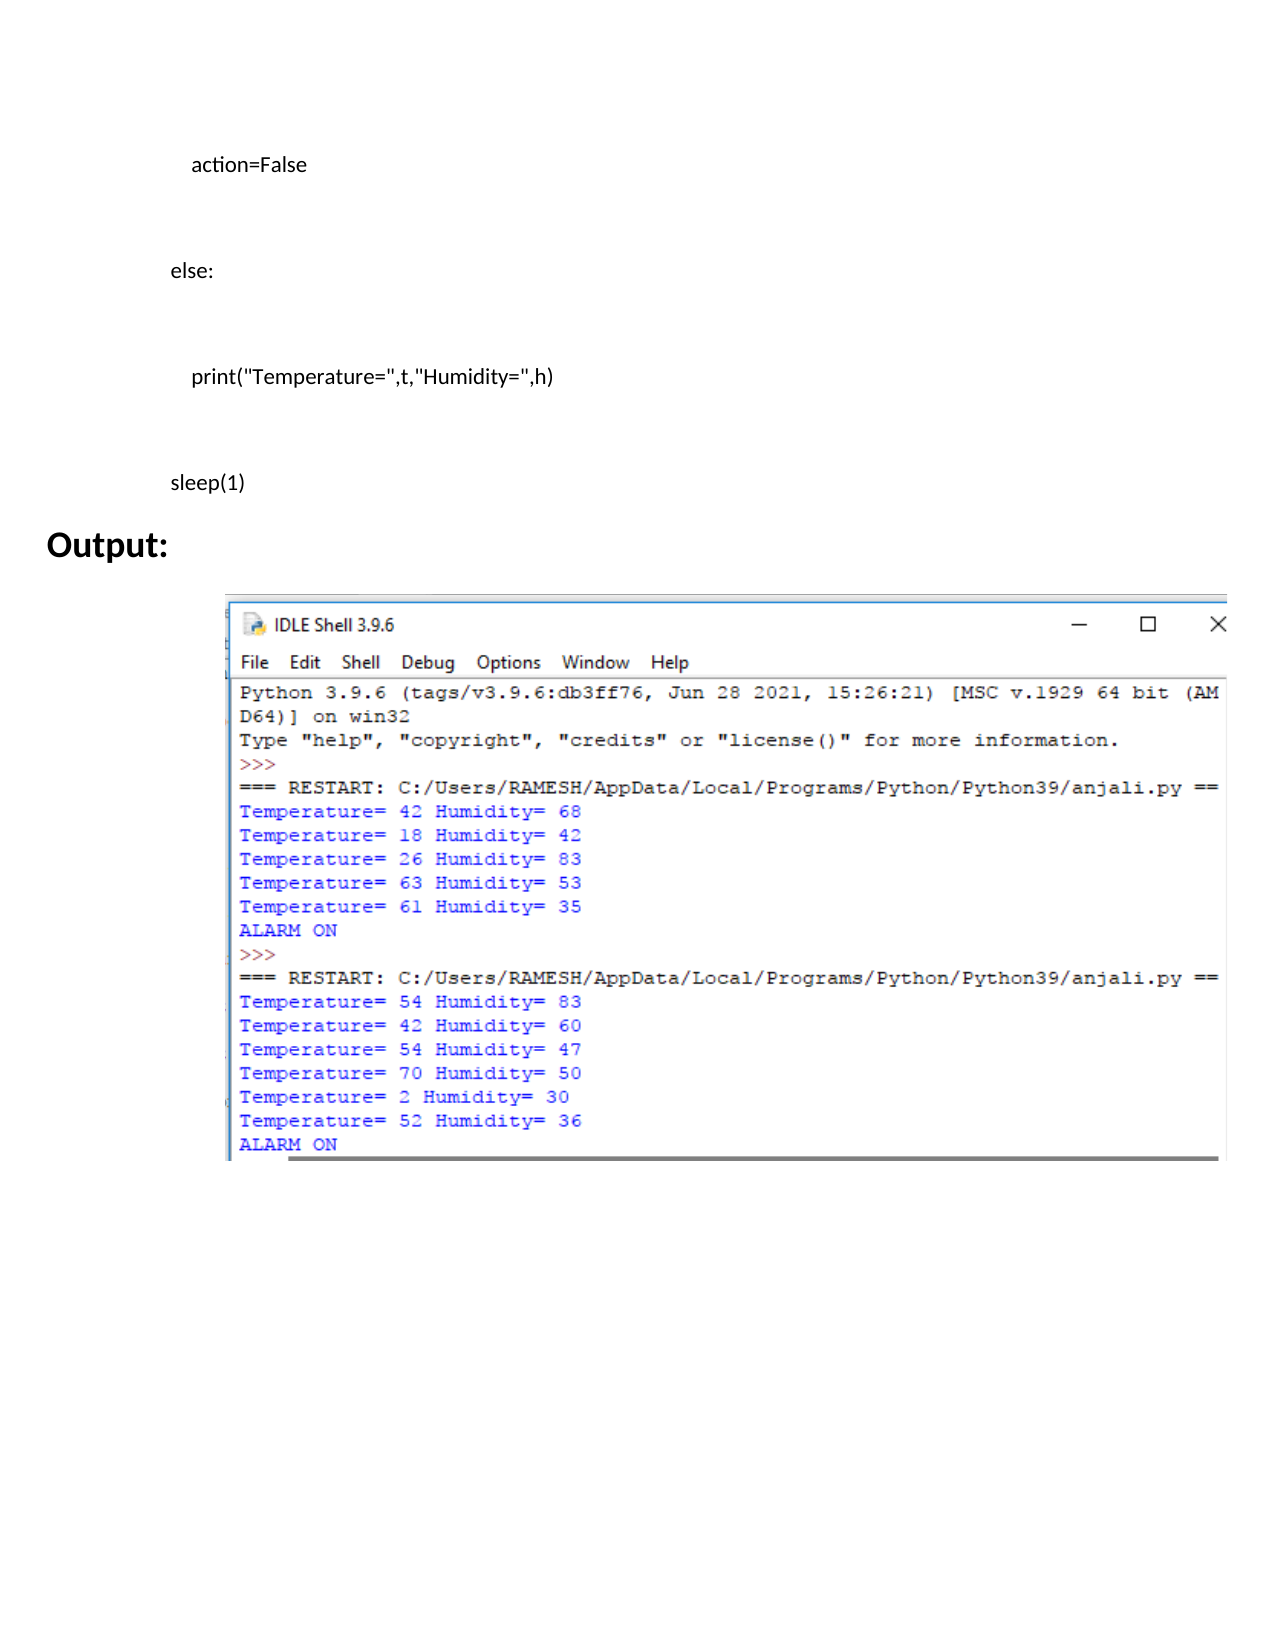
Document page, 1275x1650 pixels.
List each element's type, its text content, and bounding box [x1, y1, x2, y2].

text else: [150, 256, 1125, 284]
text Output: [47, 521, 1125, 567]
text sleep(1) [150, 468, 1125, 496]
text action=False [150, 150, 1125, 178]
picture [225, 594, 1228, 1161]
text print("Temperature=",t,"Humidity=",h) [150, 362, 1125, 390]
